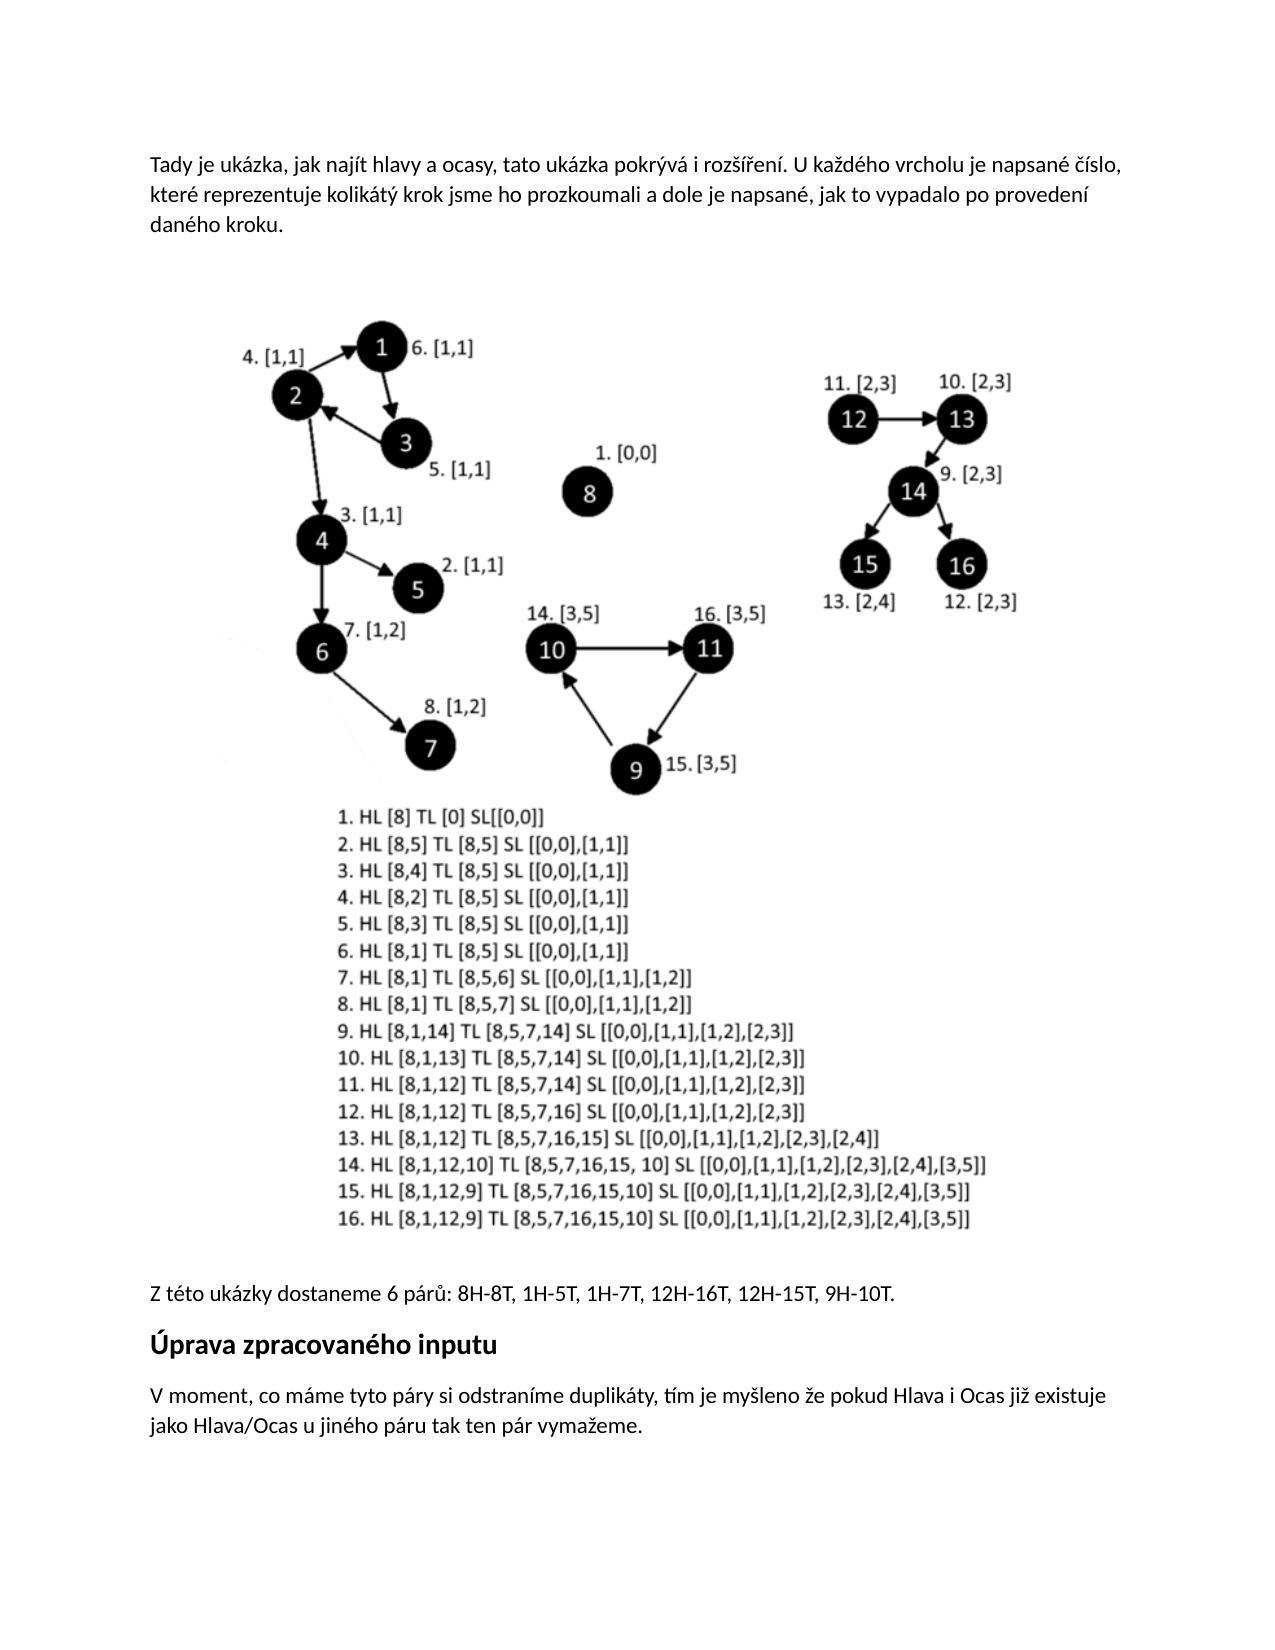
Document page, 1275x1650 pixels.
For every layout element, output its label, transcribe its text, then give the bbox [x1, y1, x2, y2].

text Úprava zpracovaného inputu [150, 1326, 1125, 1362]
text Tady je ukázka, jak najít hlavy a ocasy, tato ukázka pokrývá i rozšíření. U každého vrcholu je napsané číslo, které reprezentuje kolikátý krok jsme ho prozkoumali a dole je napsané, jak to vypadalo po provedení daného kroku. [150, 150, 1125, 238]
text Z této ukázky dostaneme 6 párů: 8H-8T, 1H-5T, 1H-7T, 12H-16T, 12H-15T, 9H-10T. [150, 1279, 1125, 1307]
picture [217, 257, 1058, 1261]
text V moment, co máme tyto páry si odstraníme duplikáty, tím je myšleno že pokud Hlava i Ocas již existuje jako Hlava/Ocas u jiného páru tak ten pár vymažeme. [150, 1381, 1125, 1439]
